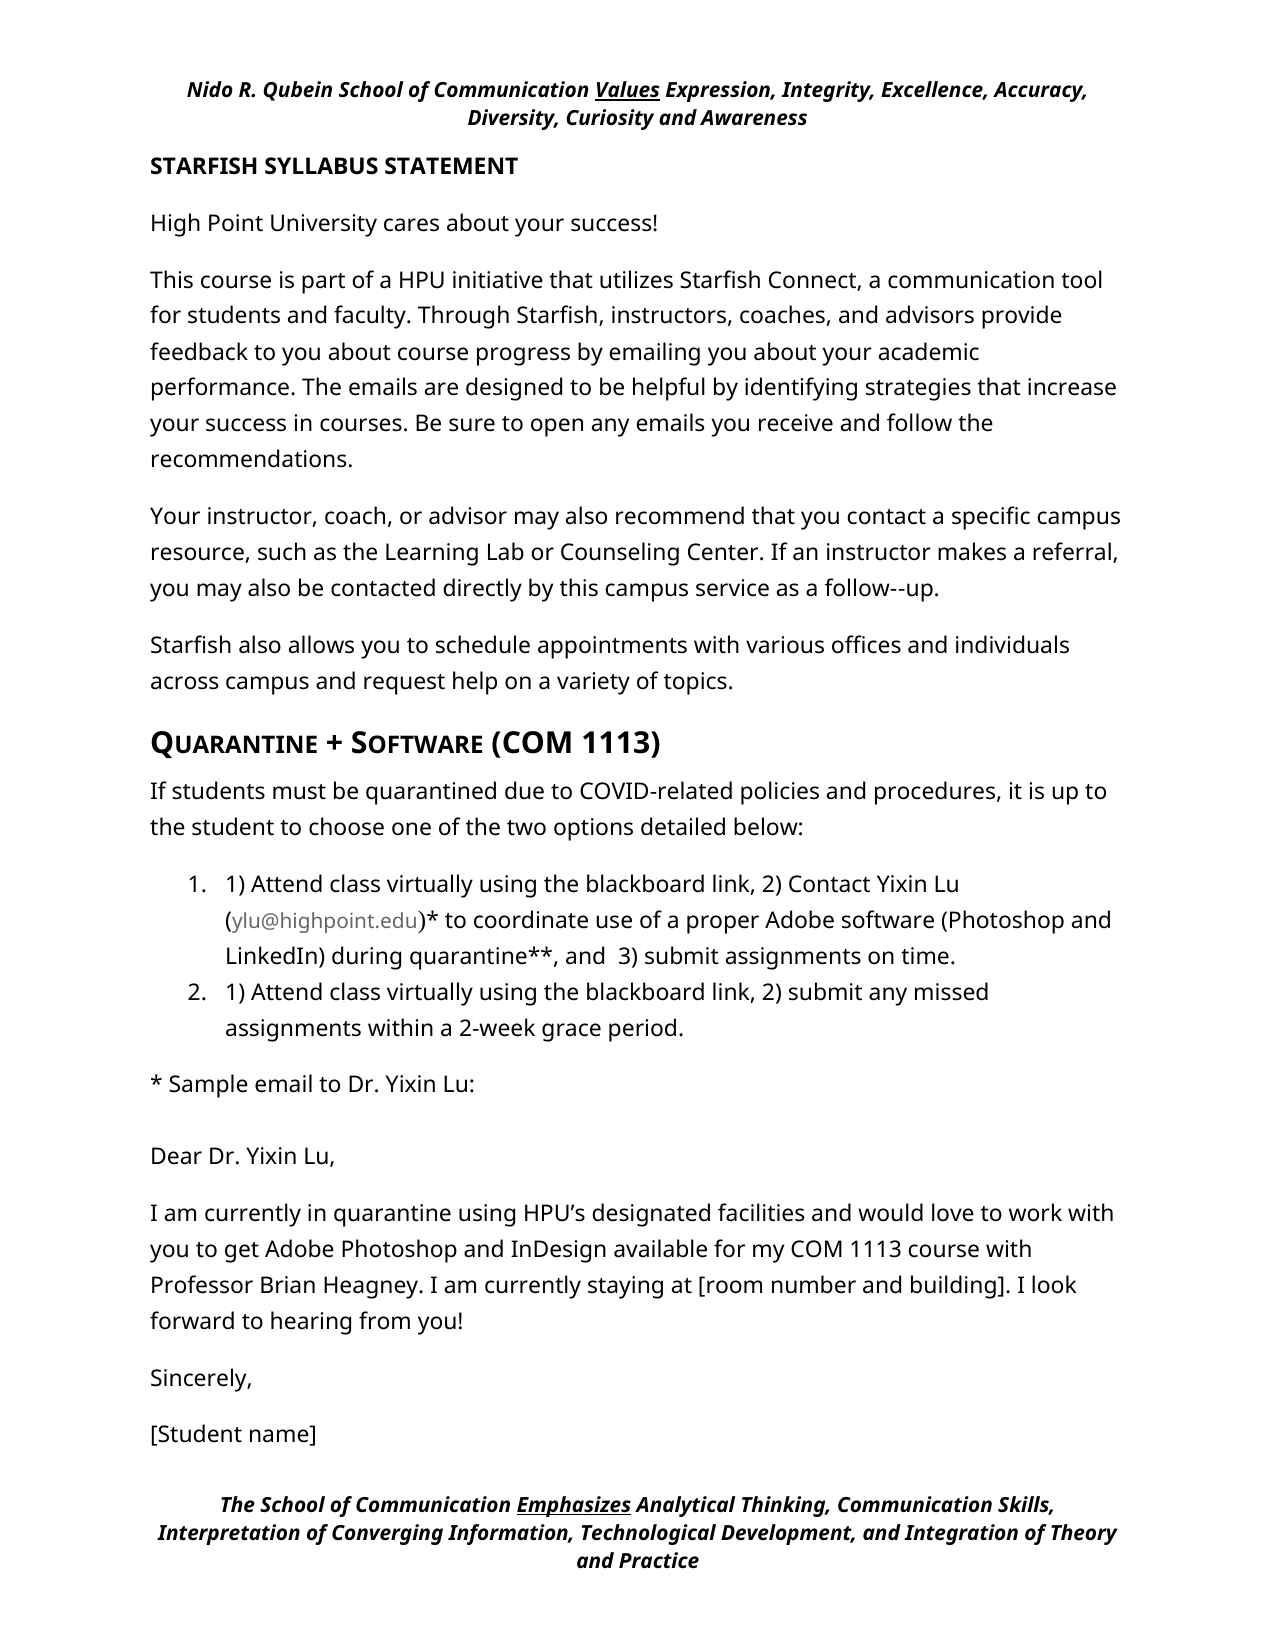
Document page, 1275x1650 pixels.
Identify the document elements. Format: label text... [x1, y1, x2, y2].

list 1) Attend class virtually using the blackboard link, 2) submit any missed assignments within a 2-week grace period. [187, 976, 1125, 1043]
text * Sample email to Dr. Yixin Lu: Dear Dr. Yixin Lu, [150, 1068, 1125, 1171]
text STARFISH SYLLABUS STATEMENT [150, 150, 1125, 181]
text I am currently in quarantine using HPU’s designated facilities and would love to work with you to get Adobe Photoshop and InDesign available for my COM 1113 course with Professor Brian Heagney. I am currently staying at [room number and building]. I look forward to hearing from you! [150, 1197, 1125, 1336]
text This course is part of a HPU initiative that utilizes Starfish Connect, a communication tool for students and faculty. Through Starfish, instructors, coaches, and advisors provide feedback to you about course progress by emailing you about your academic performance. The emails are designed to be helpful by identifying strategies that increase your success in courses. Be sure to open any emails you receive and follow the recommendations. [150, 263, 1125, 474]
text Quarantine + Software (COM 1113) [150, 721, 1125, 762]
text Sincerely, [150, 1361, 1125, 1393]
text Your instructor, coach, or advisor may also recommend that you contact a specific campus resource, such as the Learning Lab or Counseling Center. If an instructor makes a referral, you may also be contacted directly by this campus service as a follow-‐up. [150, 500, 1125, 603]
text High Point University cares about your success! [150, 207, 1125, 238]
list 1) Attend class virtually using the blackboard link, 2) Contact Yixin Lu (ylu@highpoint.edu)* to coordinate use of a proper Adobe software (Photoshop and LinkedIn) during quarantine**, and 3) submit assignments on time. [187, 868, 1125, 971]
text If students must be quarantined due to COVID-related policies and procedures, it is up to the student to choose one of the two options detailed below: [150, 775, 1125, 842]
text [Student name] [150, 1418, 1125, 1449]
text Starfish also allows you to schedule appointments with various offices and individuals across campus and request help on a variety of topics. [150, 629, 1125, 696]
